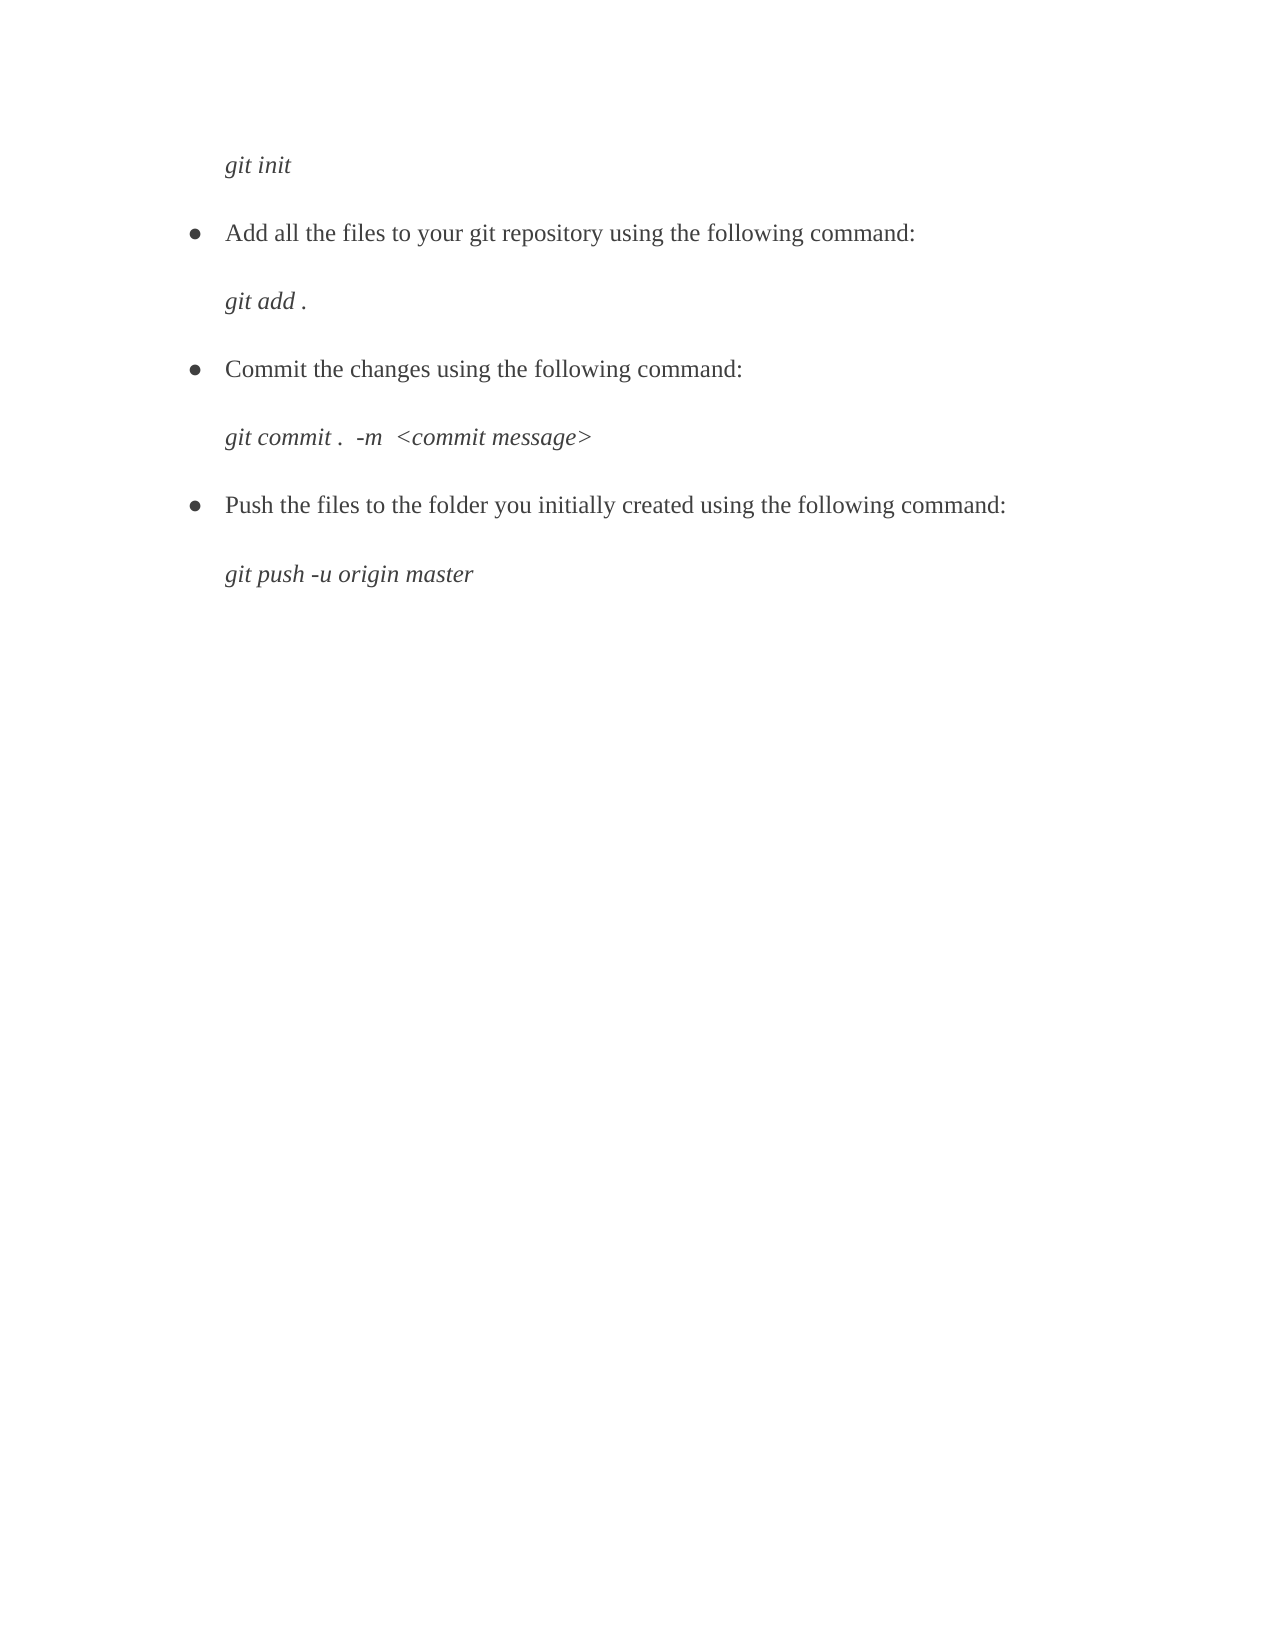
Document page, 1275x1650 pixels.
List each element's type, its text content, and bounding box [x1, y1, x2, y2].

list Push the files to the folder you initially created using the following command: [187, 491, 1125, 519]
text git add . [150, 286, 1125, 315]
text git commit . -m <commit message> [225, 422, 1125, 451]
text git push -u origin master [150, 559, 1125, 587]
list Commit the changes using the following command: [187, 354, 1125, 383]
list Add all the files to your git repository using the following command: [187, 218, 1125, 247]
text git init [225, 150, 1125, 179]
